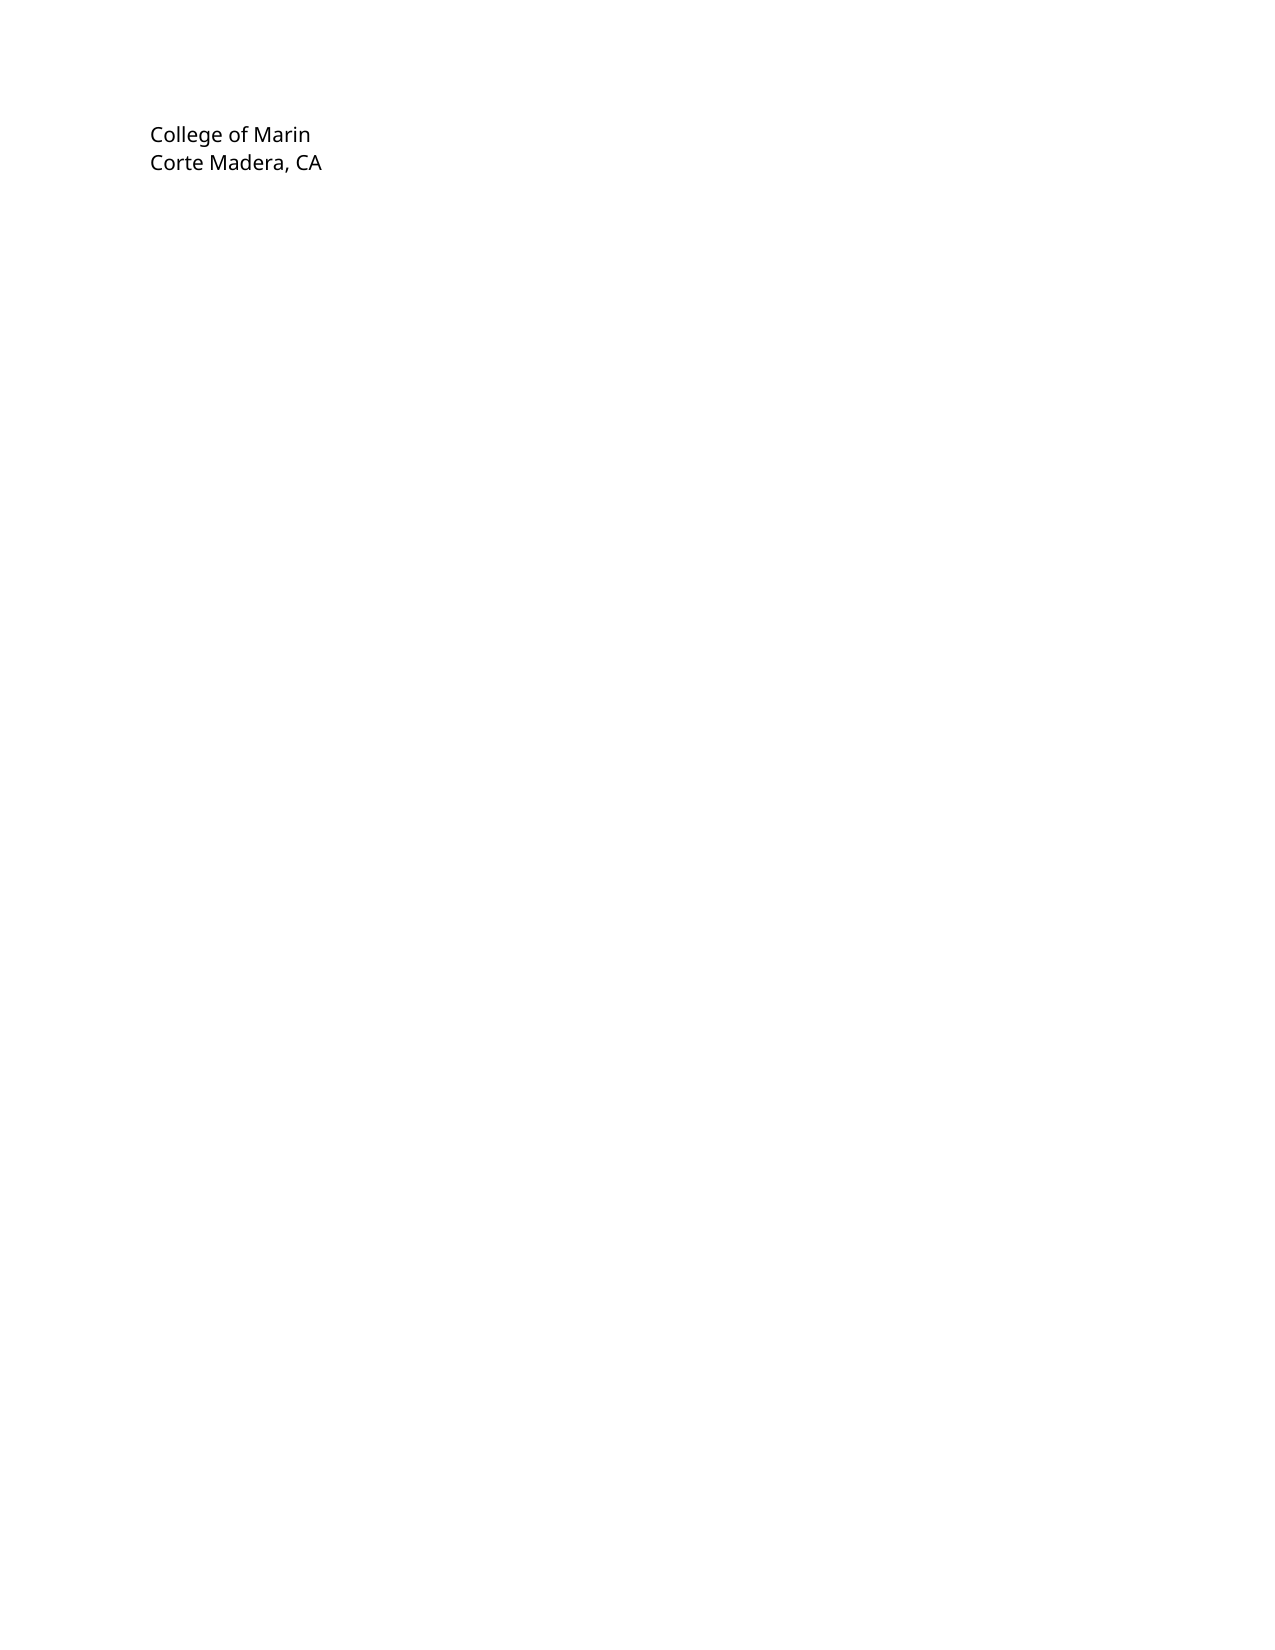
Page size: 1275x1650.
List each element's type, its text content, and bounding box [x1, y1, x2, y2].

text Corte Madera, CA [150, 148, 1125, 177]
